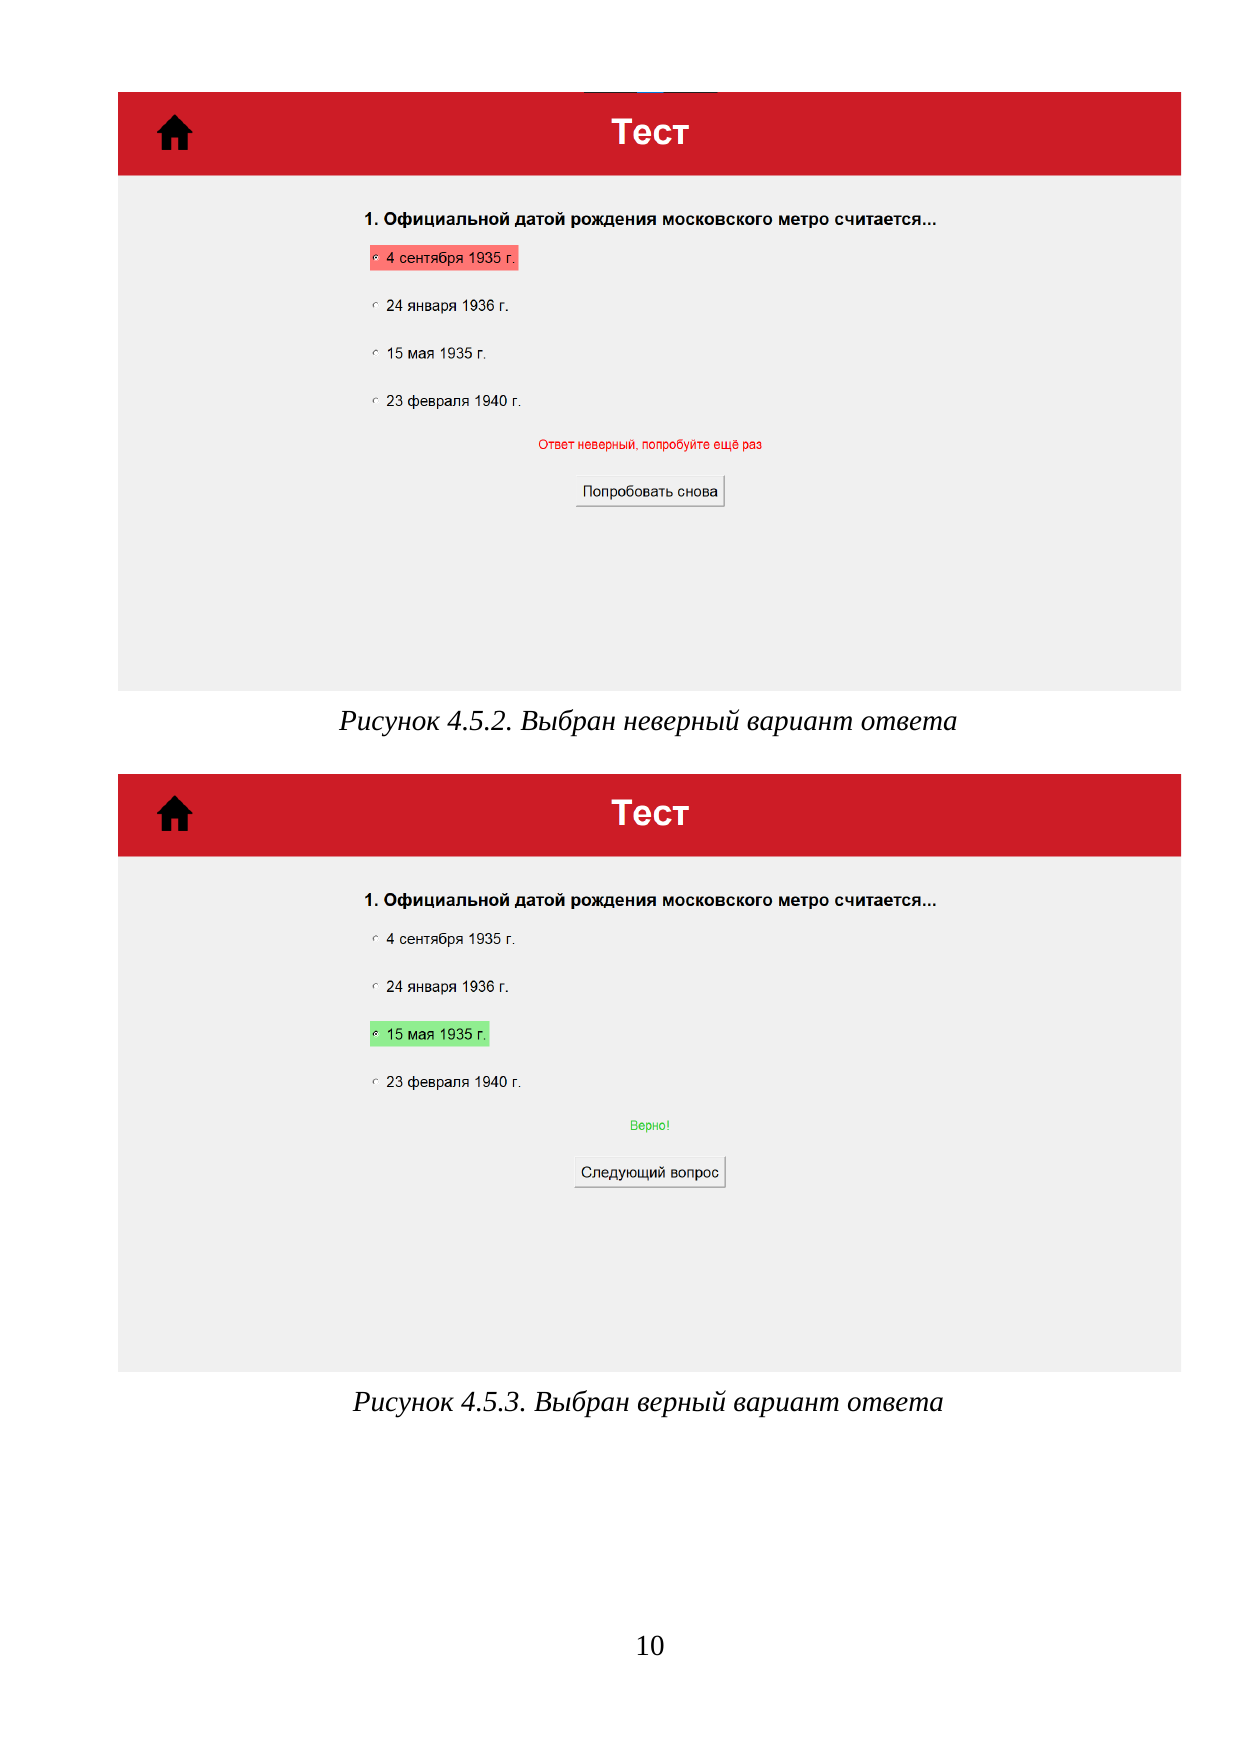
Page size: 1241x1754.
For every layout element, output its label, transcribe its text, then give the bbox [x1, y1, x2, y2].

subtitle Рисунок 4.5.2. Выбран неверный вариант ответа [118, 703, 1181, 737]
subtitle Рисунок 4.5.3. Выбран верный вариант ответа [118, 1384, 1181, 1418]
picture [118, 774, 1182, 1372]
picture [118, 92, 1182, 691]
